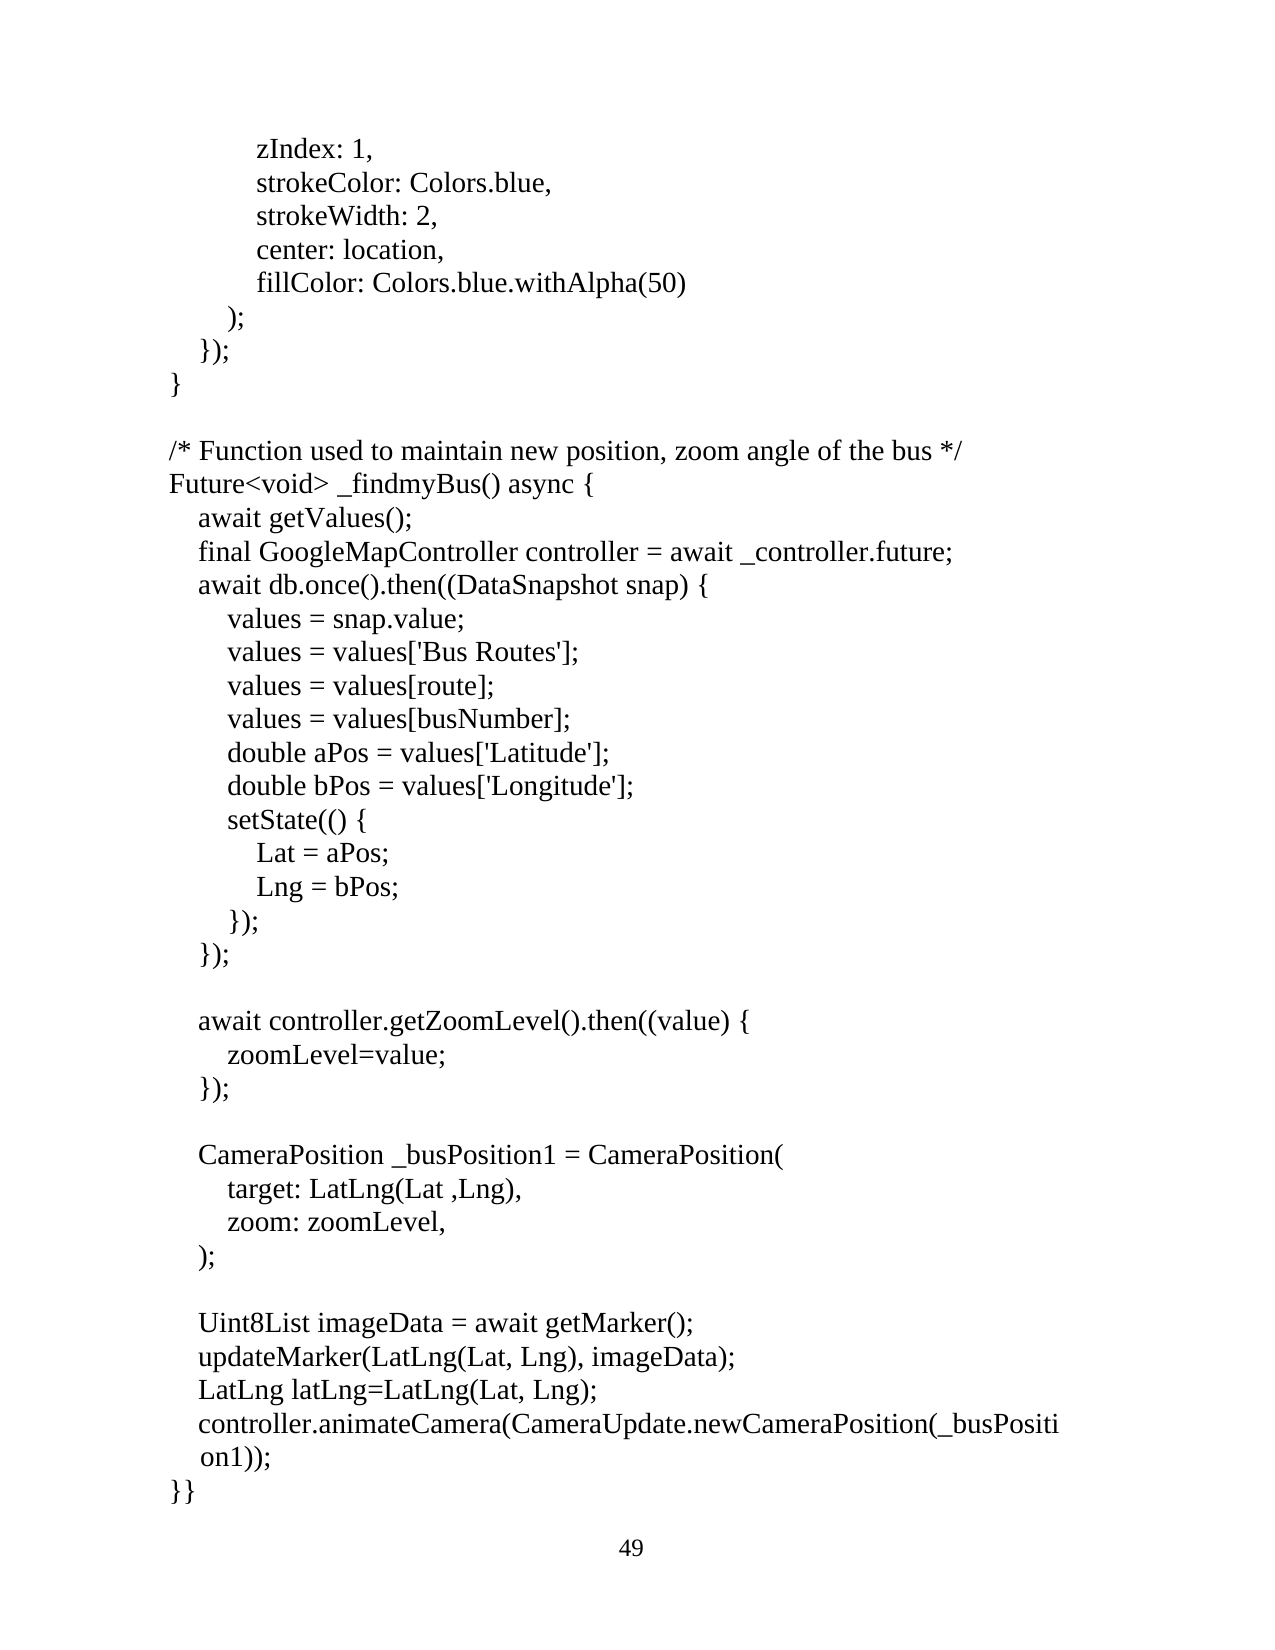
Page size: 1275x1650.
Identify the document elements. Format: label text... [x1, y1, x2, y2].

text values = values['Bus Routes']; [125, 634, 1137, 668]
text await controller.getZoomLevel().then((value) { [125, 1003, 1137, 1037]
text setState(() { [125, 802, 1137, 836]
text final GoogleMapController controller = await _controller.future; [125, 534, 1137, 567]
text zoomLevel=value; [125, 1037, 1137, 1070]
text /* Function used to maintain new position, zoom angle of the bus */ [125, 433, 1137, 467]
text values = snap.value; [125, 601, 1137, 634]
text LatLng latLng=LatLng(Lat, Lng); [125, 1372, 1137, 1406]
text strokeColor: Colors.blue, [125, 165, 1137, 198]
text values = values[route]; [125, 668, 1137, 701]
text ); [125, 299, 1137, 332]
text }); [125, 1070, 1137, 1104]
text CameraPosition _busPosition1 = CameraPosition( [125, 1137, 1137, 1171]
text target: LatLng(Lat ,Lng), [125, 1171, 1137, 1204]
text await getValues(); [125, 500, 1137, 534]
text double bPos = values['Longitude']; [125, 768, 1137, 802]
text Future<void> _findmyBus() async { [125, 467, 1137, 500]
text }} [125, 1473, 1137, 1506]
text zoom: zoomLevel, [125, 1204, 1137, 1238]
text }); [125, 903, 1137, 936]
text Lng = bPos; [125, 869, 1137, 903]
text updateMarker(LatLng(Lat, Lng), imageData); [125, 1339, 1137, 1372]
text center: location, [125, 232, 1137, 265]
text }); [125, 936, 1137, 970]
text controller.animateCamera(CameraUpdate.newCameraPosition(_busPositi [125, 1406, 1137, 1439]
text await db.once().then((DataSnapshot snap) { [125, 567, 1137, 601]
text on1)); [125, 1439, 1137, 1473]
text Lat = aPos; [125, 836, 1137, 869]
text strokeWidth: 2, [125, 198, 1137, 232]
text ); [125, 1238, 1137, 1272]
text values = values[busNumber]; [125, 701, 1137, 735]
text zIndex: 1, [125, 131, 1137, 165]
text fillColor: Colors.blue.withAlpha(50) [125, 265, 1137, 299]
text double aPos = values['Latitude']; [125, 735, 1137, 768]
text }); [125, 332, 1137, 366]
text } [125, 366, 1137, 399]
text Uint8List imageData = await getMarker(); [125, 1305, 1137, 1339]
